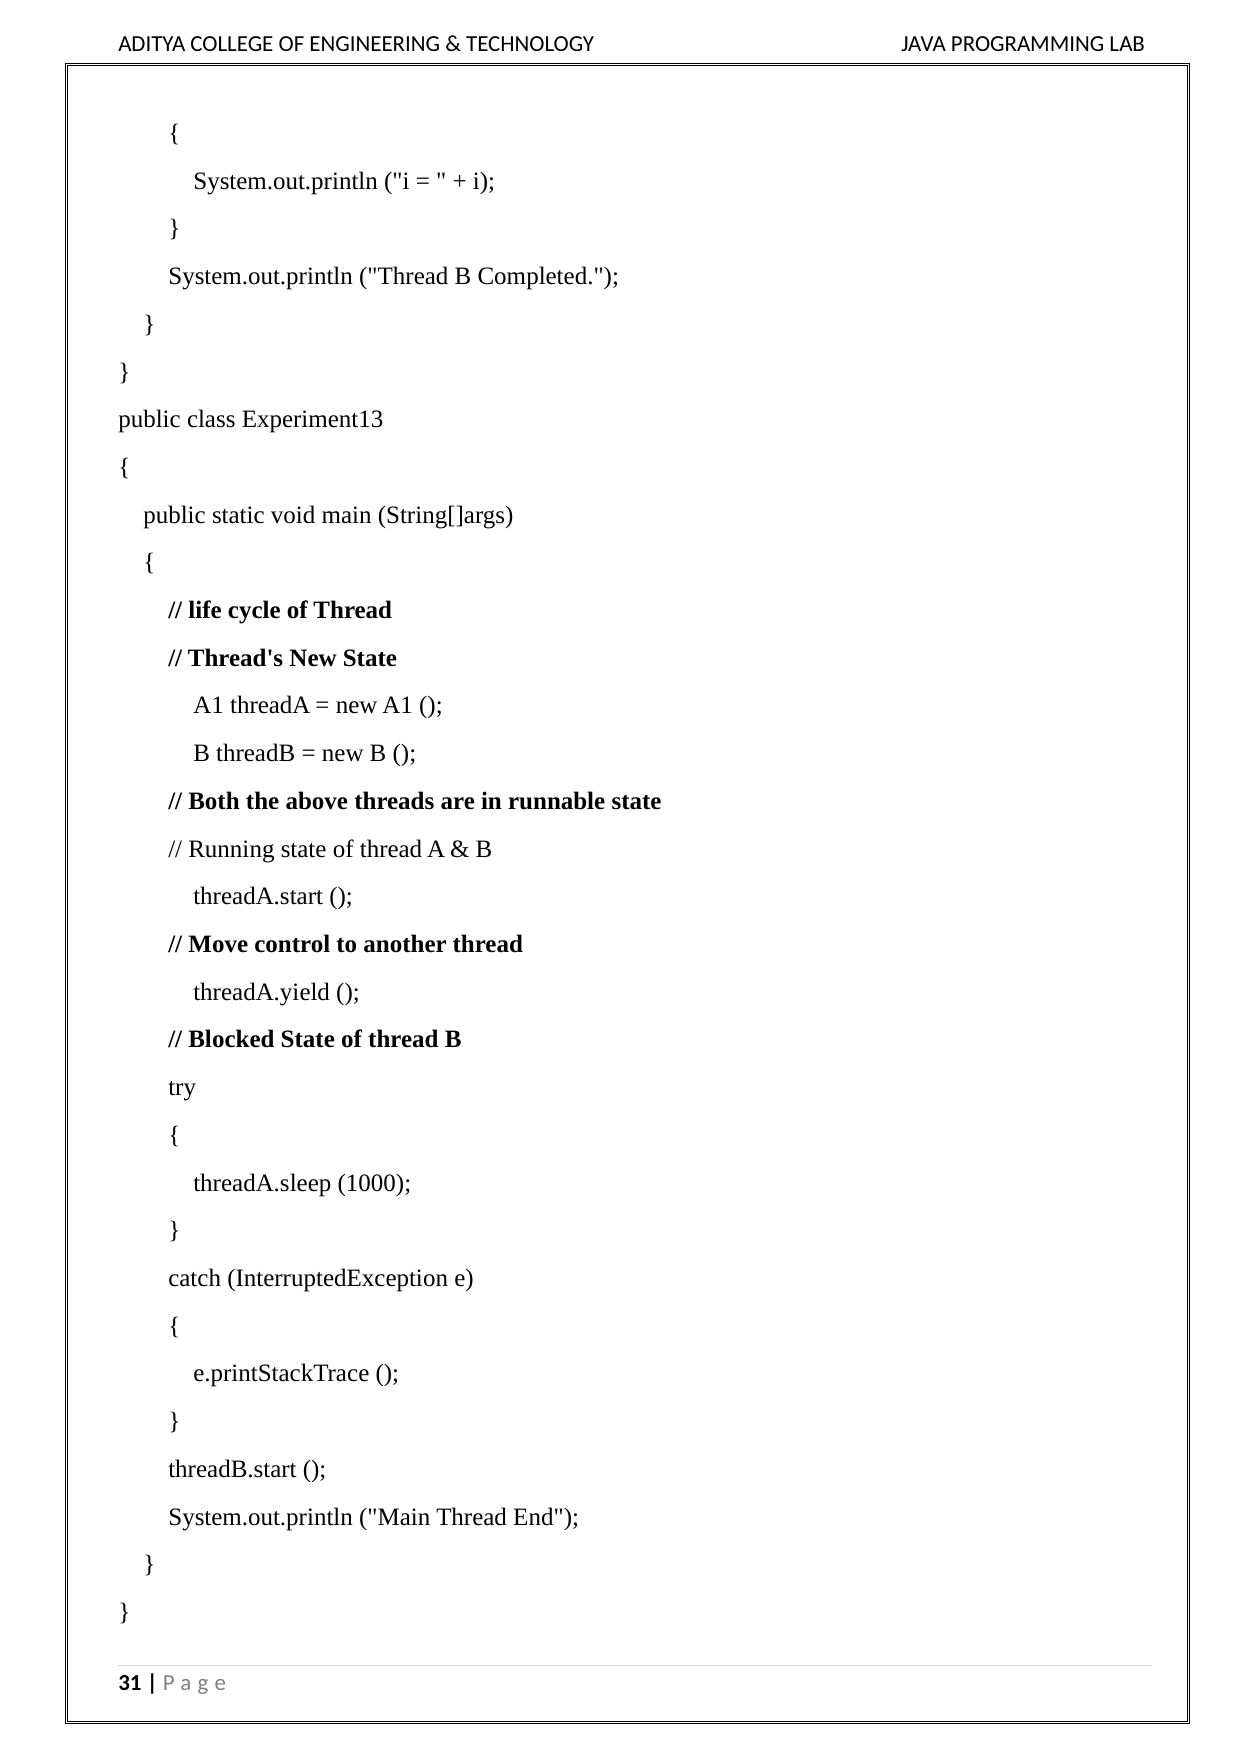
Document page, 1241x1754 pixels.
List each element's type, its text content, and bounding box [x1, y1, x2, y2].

text } [118, 309, 1152, 338]
text { [118, 1120, 1152, 1149]
text // Move control to another thread [118, 929, 1152, 958]
text // Thread's New State [118, 643, 1152, 672]
text public static void main (String[]args) [118, 500, 1152, 528]
text A1 threadA = new A1 (); [118, 691, 1152, 719]
text catch (InterruptedException e) [118, 1263, 1152, 1292]
text } [118, 1597, 1152, 1626]
text // Blocked State of thread B [118, 1024, 1152, 1053]
text // Both the above threads are in runnable state [118, 786, 1152, 815]
text } [118, 1406, 1152, 1435]
text } [118, 1549, 1152, 1578]
text { [118, 452, 1152, 481]
text try [118, 1072, 1152, 1101]
text e.printStackTrace (); [118, 1358, 1152, 1387]
text System.out.println ("i = " + i); [118, 166, 1152, 194]
text } [118, 213, 1152, 242]
text threadA.yield (); [118, 977, 1152, 1006]
text public class Experiment13 [118, 404, 1152, 433]
text B threadB = new B (); [118, 738, 1152, 767]
text { [118, 547, 1152, 576]
text { [118, 118, 1152, 147]
text System.out.println ("Main Thread End"); [118, 1502, 1152, 1530]
text threadA.start (); [118, 881, 1152, 910]
text // life cycle of Thread [118, 595, 1152, 624]
text System.out.println ("Thread B Completed."); [118, 261, 1152, 290]
text } [118, 1215, 1152, 1244]
text threadB.start (); [118, 1454, 1152, 1483]
text // Running state of thread A & B [118, 834, 1152, 862]
text } [118, 357, 1152, 385]
text { [118, 1311, 1152, 1339]
text threadA.sleep (1000); [118, 1168, 1152, 1196]
